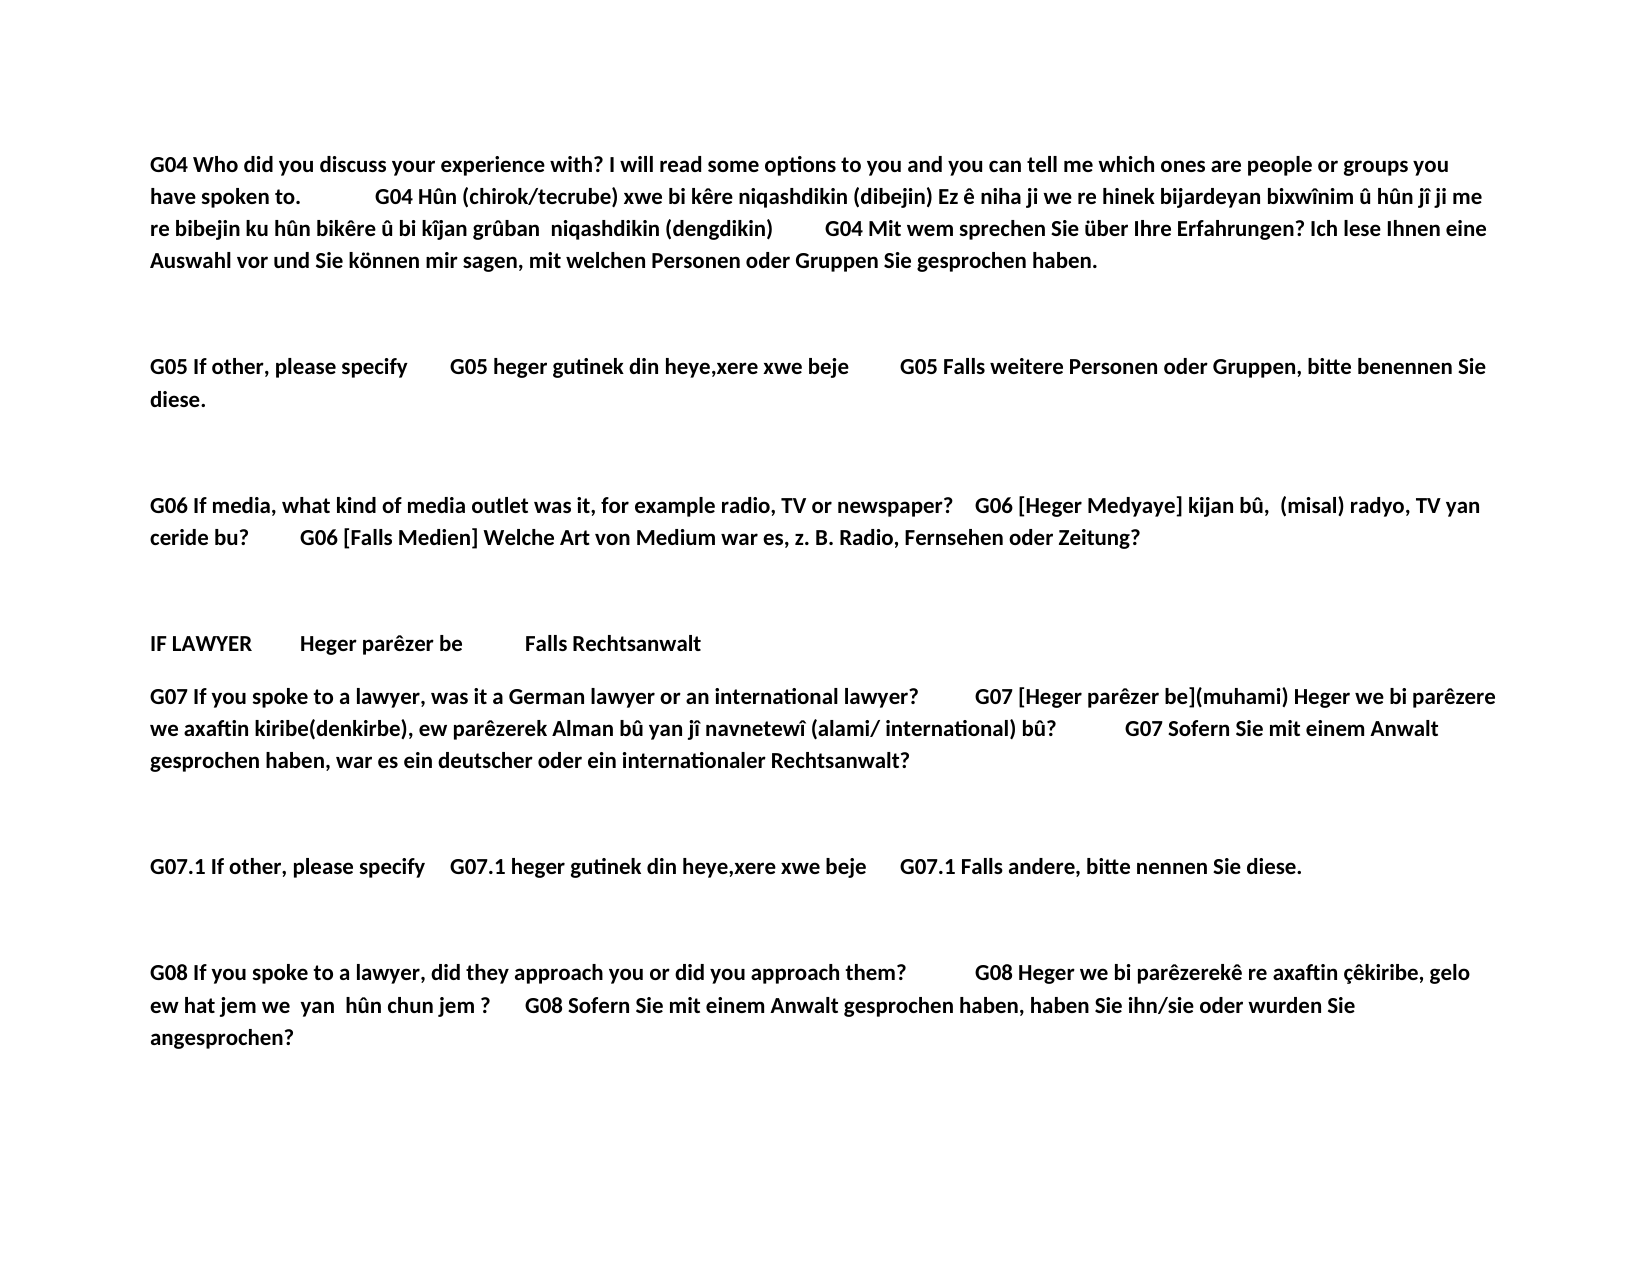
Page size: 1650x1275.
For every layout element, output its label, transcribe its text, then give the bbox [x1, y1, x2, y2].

text G04 Who did you discuss your experience with? I will read some options to you and you can tell me which ones are people or groups you have spoken to. G04 Hûn (chirok/tecrube) xwe bi kêre niqashdikin (dibejin) Ez ê niha ji we re hinek bijardeyan bixwînim û hûn jî ji me re bibejin ku hûn bikêre û bi kîjan grûban niqashdikin (dengdikin) G04 Mit wem sprechen Sie über Ihre Erfahrungen? Ich lese Ihnen eine Auswahl vor und Sie können mir sagen, mit welchen Personen oder Gruppen Sie gesprochen haben. [150, 150, 1500, 274]
text G05 If other, please specify G05 heger gutinek din heye,xere xwe beje G05 Falls weitere Personen oder Gruppen, bitte benennen Sie diese. [150, 353, 1500, 413]
text IF LAWYER Heger parêzer be Falls Rechtsanwalt [150, 629, 1500, 657]
text G06 If media, what kind of media outlet was it, for example radio, TV or newspaper? G06 [Heger Medyaye] kijan bû, (misal) radyo, TV yan ceride bu? G06 [Falls Medien] Welche Art von Medium war es, z. B. Radio, Fernsehen oder Zeitung? [150, 491, 1500, 551]
text G07 If you spoke to a lawyer, was it a German lawyer or an international lawyer? G07 [Heger parêzer be](muhami) Heger we bi parêzere we axaftin kiribe(denkirbe), ew parêzerek Alman bû yan jî navnetewî (alami/ international) bû? G07 Sofern Sie mit einem Anwalt gesprochen haben, war es ein deutscher oder ein internationaler Rechtsanwalt? [150, 682, 1500, 774]
text G08 If you spoke to a lawyer, did they approach you or did you approach them? G08 Heger we bi parêzerekê re axaftin çêkiribe, gelo ew hat jem we yan hûn chun jem ? G08 Sofern Sie mit einem Anwalt gesprochen haben, haben Sie ihn/sie oder wurden Sie angesprochen? [150, 958, 1500, 1051]
text G07.1 If other, please specify G07.1 heger gutinek din heye,xere xwe beje G07.1 Falls andere, bitte nennen Sie diese. [150, 852, 1500, 881]
